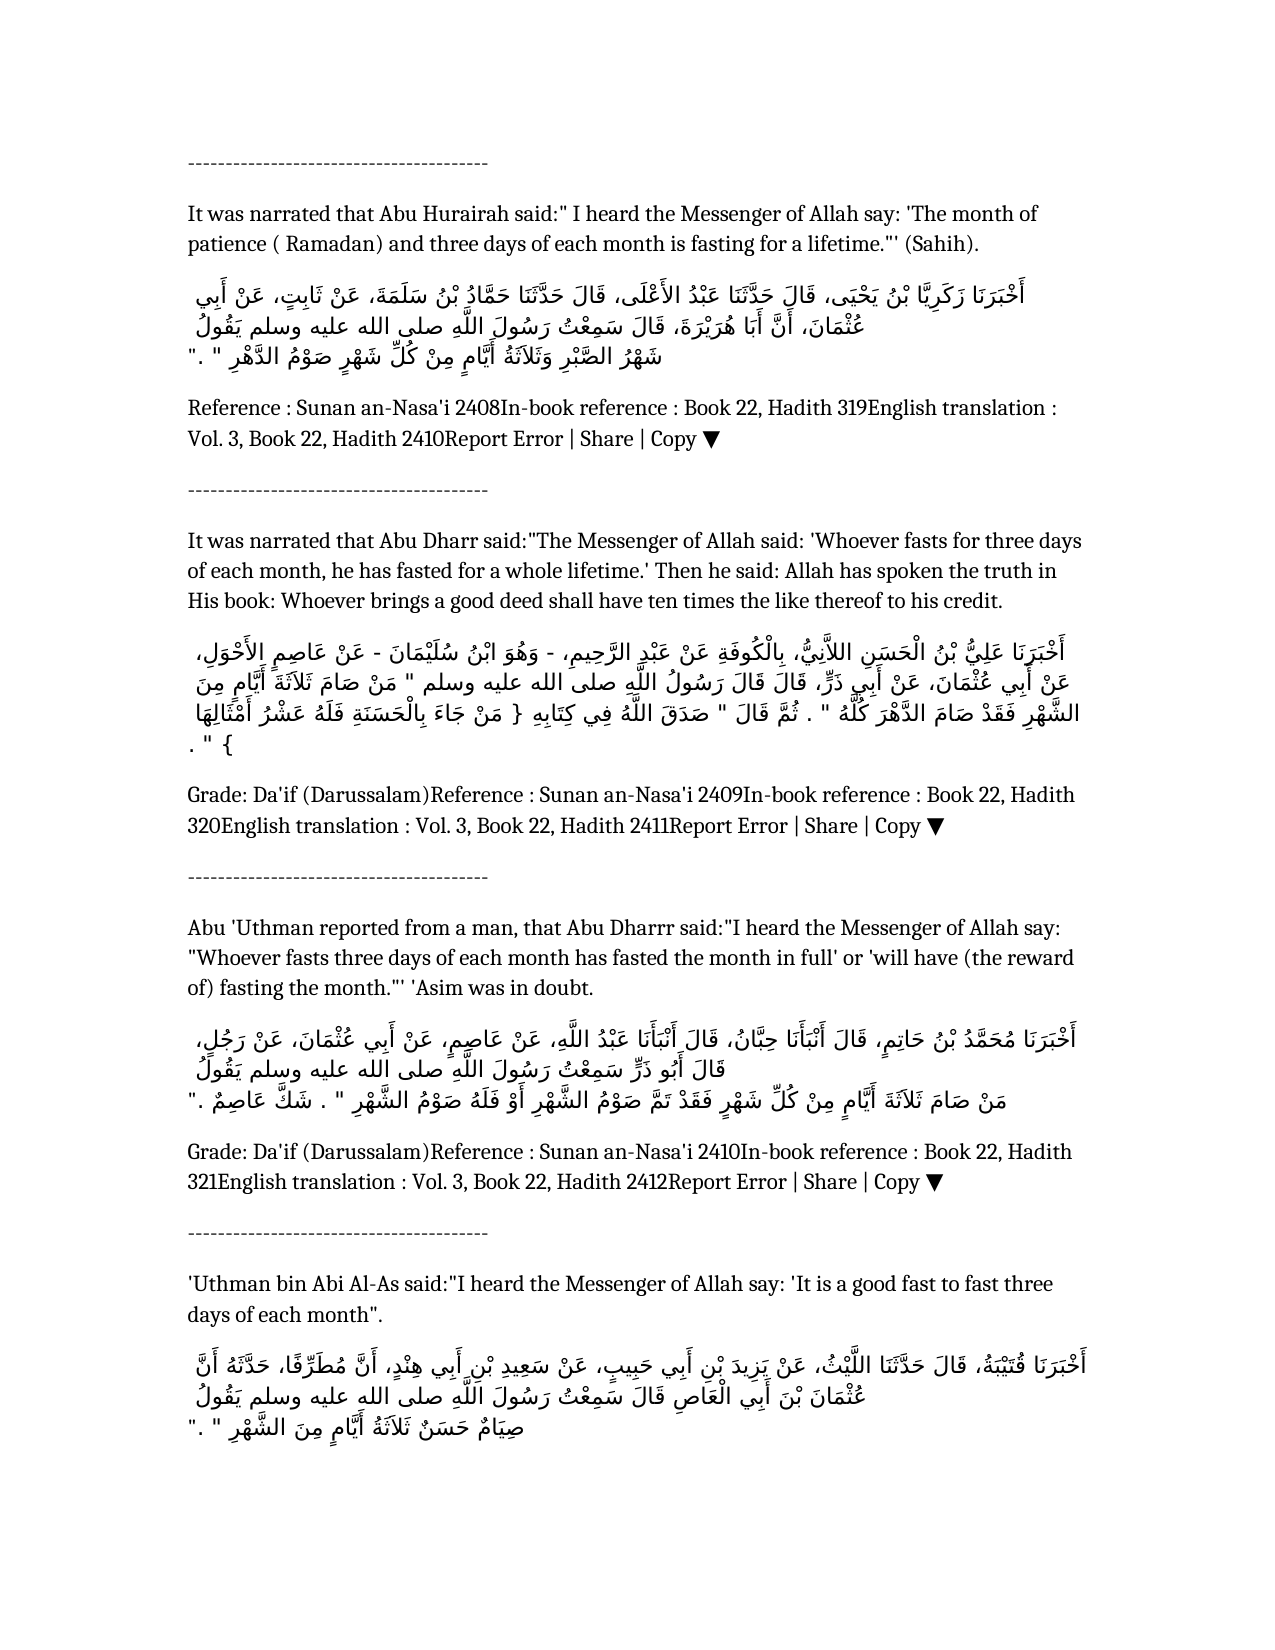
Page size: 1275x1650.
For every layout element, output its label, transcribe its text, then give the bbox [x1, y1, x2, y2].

text It was narrated that Abu Dharr said:"The Messenger of Allah said: 'Whoever fasts for three days of each month, he has fasted for a whole lifetime.' Then he said: Allah has spoken the truth in His book: Whoever brings a good deed shall have ten times the like thereof to his credit. [187, 527, 1087, 614]
text ---------------------------------------- [187, 863, 1087, 890]
text Abu 'Uthman reported from a man, that Abu Dharrr said:"I heard the Messenger of Allah say: "Whoever fasts three days of each month has fasted the month in full' or 'will have (the reward of) fasting the month."' 'Asim was in doubt. [187, 914, 1087, 1001]
text Grade: Da'if (Darussalam)Reference : Sunan an-Nasa'i 2410In-book reference : Book 22, Hadith 321English translation : Vol. 3, Book 22, Hadith 2412Report Error | Share | Copy ▼ [187, 1139, 1087, 1196]
text Grade: Da'if (Darussalam)Reference : Sunan an-Nasa'i 2409In-book reference : Book 22, Hadith 320English translation : Vol. 3, Book 22, Hadith 2411Report Error | Share | Copy ▼ [187, 782, 1087, 839]
text ---------------------------------------- [187, 150, 1087, 176]
text ---------------------------------------- [187, 1220, 1087, 1247]
text أَخْبَرَنَا زَكَرِيَّا بْنُ يَحْيَى، قَالَ حَدَّثَنَا عَبْدُ الأَعْلَى، قَالَ حَدَّثَنَا حَمَّادُ بْنُ سَلَمَةَ، عَنْ ثَابِتٍ، عَنْ أَبِي عُثْمَانَ، أَنَّ أَبَا هُرَيْرَةَ، قَالَ سَمِعْتُ رَسُولَ اللَّهِ صلى الله عليه وسلم يَقُولُ ‏ "‏ شَهْرُ الصَّبْرِ وَثَلاَثَةُ أَيَّامٍ مِنْ كُلِّ شَهْرٍ صَوْمُ الدَّهْرِ ‏"‏ ‏.‏ [187, 282, 1087, 370]
text ---------------------------------------- [187, 476, 1087, 503]
text 'Uthman bin Abi Al-As said:"I heard the Messenger of Allah say: 'It is a good fast to fast three days of each month". [187, 1271, 1087, 1328]
text أَخْبَرَنَا مُحَمَّدُ بْنُ حَاتِمٍ، قَالَ أَنْبَأَنَا حِبَّانُ، قَالَ أَنْبَأَنَا عَبْدُ اللَّهِ، عَنْ عَاصِمٍ، عَنْ أَبِي عُثْمَانَ، عَنْ رَجُلٍ، قَالَ أَبُو ذَرٍّ سَمِعْتُ رَسُولَ اللَّهِ صلى الله عليه وسلم يَقُولُ ‏ "‏ مَنْ صَامَ ثَلاَثَةَ أَيَّامٍ مِنْ كُلِّ شَهْرٍ فَقَدْ تَمَّ صَوْمُ الشَّهْرِ أَوْ فَلَهُ صَوْمُ الشَّهْرِ ‏"‏ ‏.‏ شَكَّ عَاصِمٌ ‏.‏ [187, 1026, 1087, 1114]
text أَخْبَرَنَا عَلِيُّ بْنُ الْحَسَنِ اللاَّنِيُّ، بِالْكُوفَةِ عَنْ عَبْدِ الرَّحِيمِ، - وَهُوَ ابْنُ سُلَيْمَانَ - عَنْ عَاصِمٍ الأَحْوَلِ، عَنْ أَبِي عُثْمَانَ، عَنْ أَبِي ذَرٍّ، قَالَ قَالَ رَسُولُ اللَّهِ صلى الله عليه وسلم ‏"‏ مَنْ صَامَ ثَلاَثَةَ أَيَّامٍ مِنَ الشَّهْرِ فَقَدْ صَامَ الدَّهْرَ كُلَّهُ ‏"‏ ‏.‏ ثُمَّ قَالَ ‏"‏ صَدَقَ اللَّهُ فِي كِتَابِهِ ‏{‏ مَنْ جَاءَ بِالْحَسَنَةِ فَلَهُ عَشْرُ أَمْثَالِهَا ‏}‏ ‏"‏ ‏.‏ [187, 639, 1087, 757]
text Reference : Sunan an-Nasa'i 2408In-book reference : Book 22, Hadith 319English translation : Vol. 3, Book 22, Hadith 2410Report Error | Share | Copy ▼ [187, 395, 1087, 452]
text أَخْبَرَنَا قُتَيْبَةُ، قَالَ حَدَّثَنَا اللَّيْثُ، عَنْ يَزِيدَ بْنِ أَبِي حَبِيبٍ، عَنْ سَعِيدِ بْنِ أَبِي هِنْدٍ، أَنَّ مُطَرِّفًا، حَدَّثَهُ أَنَّ عُثْمَانَ بْنَ أَبِي الْعَاصِ قَالَ سَمِعْتُ رَسُولَ اللَّهِ صلى الله عليه وسلم يَقُولُ ‏ "‏ صِيَامٌ حَسَنٌ ثَلاَثَةُ أَيَّامٍ مِنَ الشَّهْرِ ‏"‏ ‏.‏ [187, 1352, 1087, 1441]
text It was narrated that Abu Hurairah said:" I heard the Messenger of Allah say: 'The month of patience ( Ramadan) and three days of each month is fasting for a lifetime."' (Sahih). [187, 201, 1087, 258]
